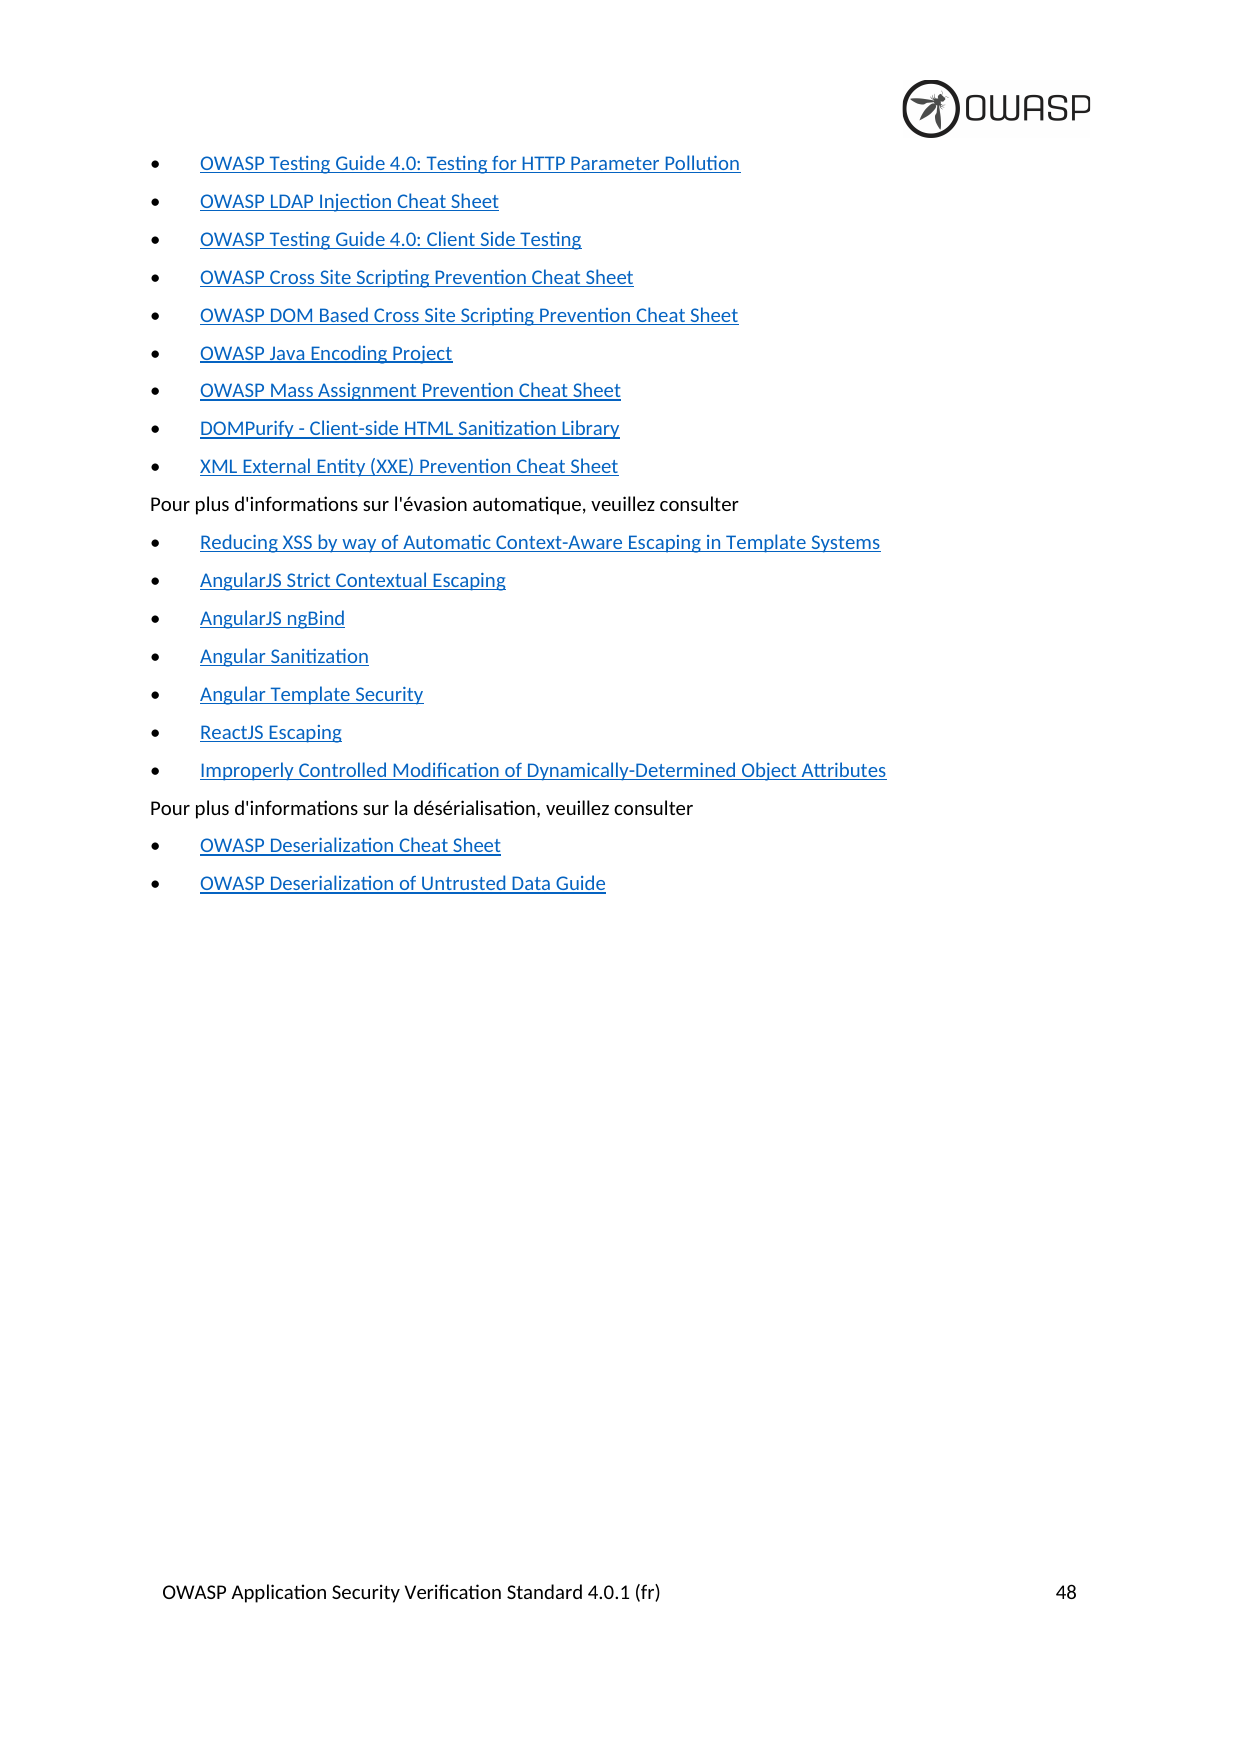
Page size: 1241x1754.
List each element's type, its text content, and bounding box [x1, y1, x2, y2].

list Improperly Controlled Modification of Dynamically-Determined Object Attributes [150, 757, 1090, 782]
text Pour plus d'informations sur la désérialisation, veuillez consulter [150, 795, 1090, 820]
picture [902, 80, 1091, 138]
list AngularJS Strict Contextual Escaping [150, 567, 1090, 593]
list OWASP DOM Based Cross Site Scripting Prevention Cheat Sheet [150, 302, 1090, 327]
text Pour plus d'informations sur l'évasion automatique, veuillez consulter [150, 491, 1090, 517]
list OWASP Testing Guide 4.0: Client Side Testing [150, 226, 1090, 251]
list DOMPurify - Client-side HTML Sanitization Library [150, 416, 1090, 441]
list XML External Entity (XXE) Prevention Cheat Sheet [150, 453, 1090, 479]
list ReactJS Escaping [150, 719, 1090, 744]
list Reducing XSS by way of Automatic Context-Aware Escaping in Template Systems [150, 529, 1090, 555]
list OWASP Java Encoding Project [150, 340, 1090, 365]
list OWASP Testing Guide 4.0: Testing for HTTP Parameter Pollution [150, 150, 1090, 176]
list OWASP Cross Site Scripting Prevention Cheat Sheet [150, 264, 1090, 289]
list OWASP Deserialization Cheat Sheet [150, 833, 1090, 858]
list Angular Sanitization [150, 643, 1090, 668]
list Angular Template Security [150, 681, 1090, 706]
list AngularJS ngBind [150, 605, 1090, 631]
list OWASP Deserialization of Untrusted Data Guide [150, 871, 1090, 896]
list OWASP Mass Assignment Prevention Cheat Sheet [150, 378, 1090, 403]
list OWASP LDAP Injection Cheat Sheet [150, 188, 1090, 213]
